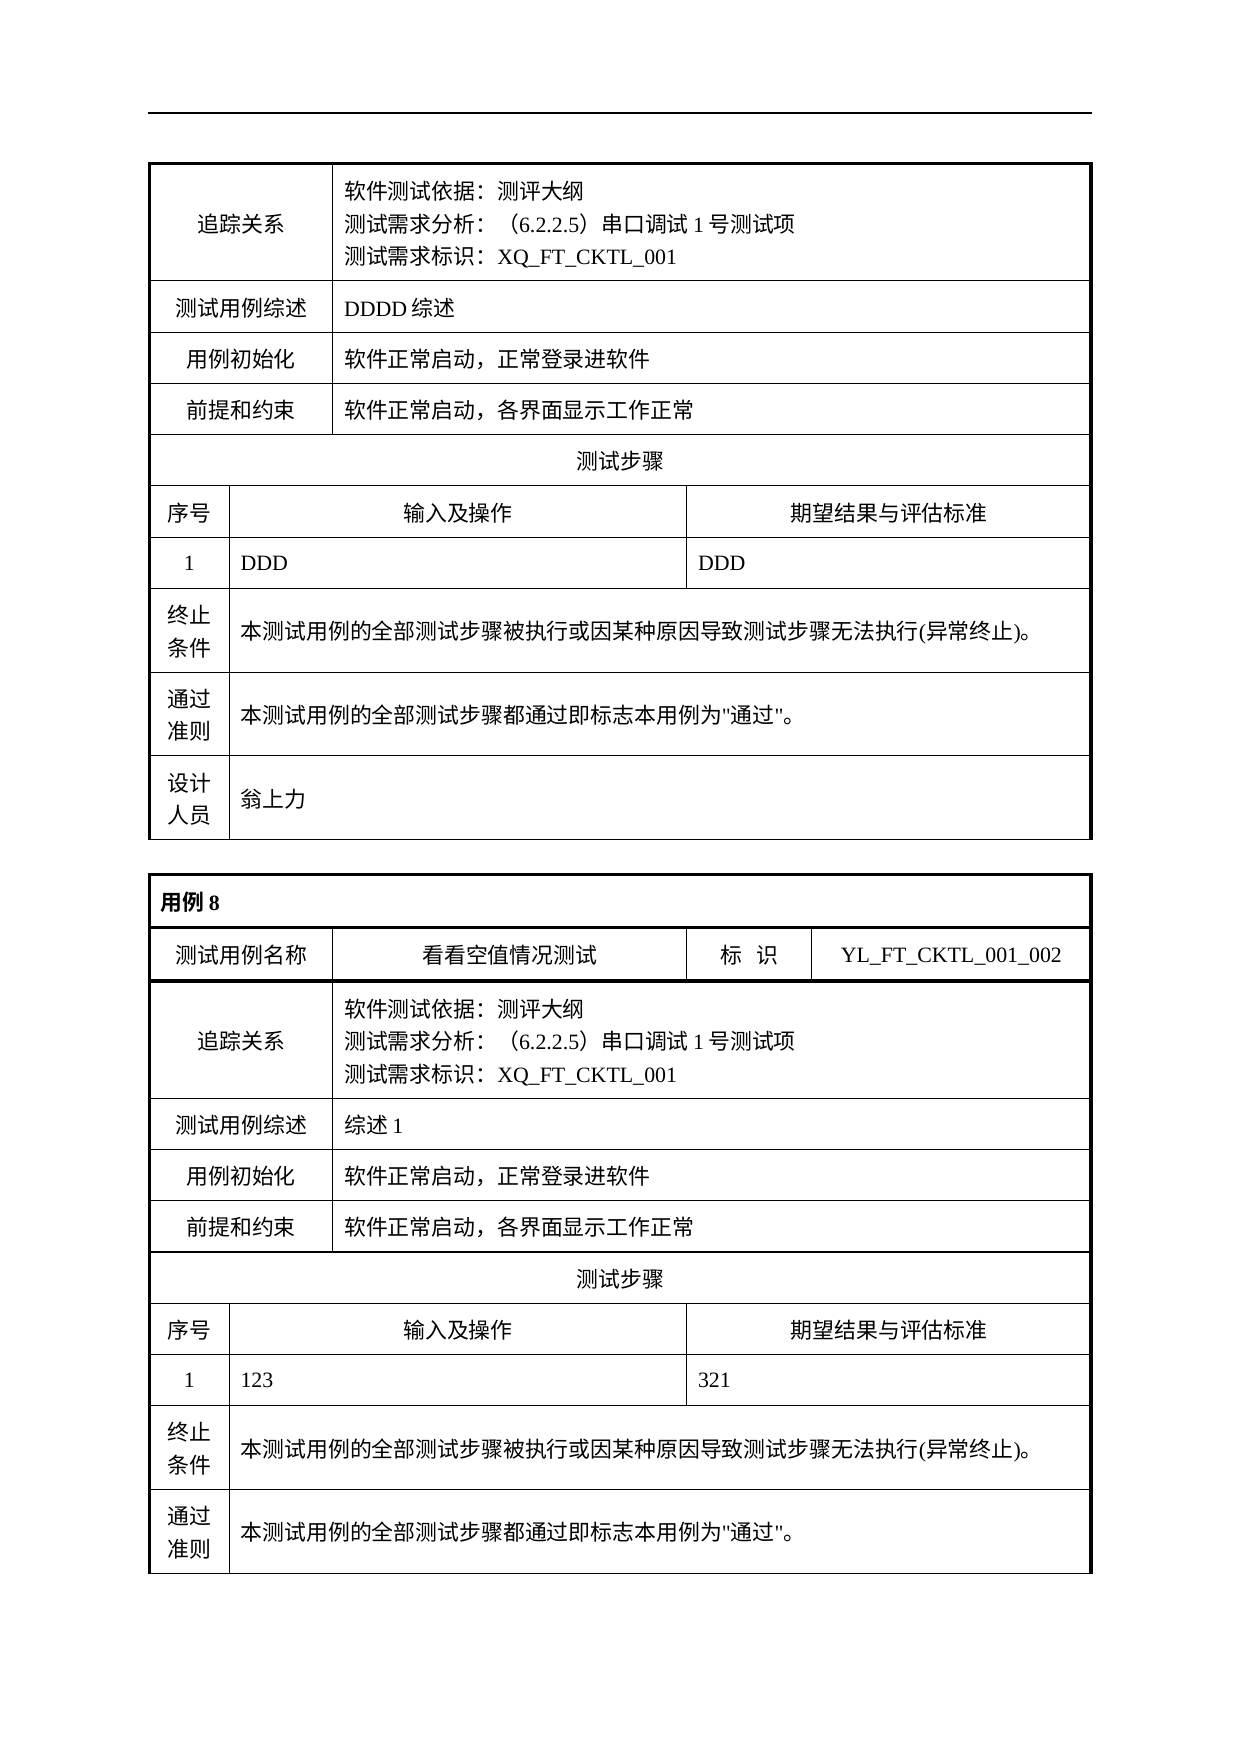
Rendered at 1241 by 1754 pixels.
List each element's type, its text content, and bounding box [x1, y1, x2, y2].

table_cell 本测试用例的全部测试步骤都通过即标志本用例为"通过"。 [230, 1490, 1089, 1573]
table_cell 123 [230, 1355, 686, 1405]
table_cell 测试步骤 [151, 435, 1089, 485]
table_cell 综述1 [333, 1099, 1089, 1149]
table_cell DDD [687, 538, 1089, 588]
table_cell 本测试用例的全部测试步骤都通过即标志本用例为"通过"。 [230, 673, 1089, 755]
table_cell 软件正常启动，各界面显示工作正常 [333, 1201, 1089, 1251]
table_cell 前提和约束 [151, 1201, 332, 1251]
table_cell 输入及操作 [230, 486, 686, 537]
table_cell 用例初始化 [151, 333, 332, 383]
table_cell 测试用例名称 [151, 929, 332, 979]
table_cell 序号 [151, 1304, 229, 1354]
table_cell 本测试用例的全部测试步骤被执行或因某种原因导致测试步骤无法执行(异常终止)。 [230, 1406, 1089, 1489]
table_cell 1 [151, 538, 229, 588]
table_cell 标 识 [687, 929, 811, 979]
table_cell YL_FT_CKTL_001_002 [812, 929, 1089, 979]
table_cell 通过准则 [151, 673, 229, 755]
table_header 用例 [151, 876, 1089, 926]
table_cell 追踪关系 [151, 983, 332, 1098]
table_cell 软件测试依据：测评大纲 测试需求分析：（6.2.2.5）串口调试1号测试项 测试需求标识：XQ_FT_CKTL_001 [333, 983, 1089, 1098]
table_cell 期望结果与评估标准 [687, 1304, 1089, 1354]
table_cell DDDD综述 [333, 281, 1089, 332]
table_cell 终止条件 [151, 1406, 229, 1489]
table_cell 测试用例综述 [151, 281, 332, 332]
table_cell 终止条件 [151, 589, 229, 672]
table_cell 软件正常启动，各界面显示工作正常 [333, 384, 1089, 434]
table_cell 测试用例综述 [151, 1099, 332, 1149]
table_cell 1 [151, 1355, 229, 1405]
table_cell 通过准则 [151, 1490, 229, 1573]
table_cell 期望结果与评估标准 [687, 486, 1089, 537]
table_cell 软件正常启动，正常登录进软件 [333, 333, 1089, 383]
table_cell 软件测试依据：测评大纲 测试需求分析：（6.2.2.5）串口调试1号测试项 测试需求标识：XQ_FT_CKTL_001 [333, 165, 1089, 280]
table_cell 321 [687, 1355, 1089, 1405]
table_cell 输入及操作 [230, 1304, 686, 1354]
table_cell 追踪关系 [151, 165, 332, 280]
table_cell 序号 [151, 486, 229, 537]
table_cell 软件正常启动，正常登录进软件 [333, 1150, 1089, 1200]
table_cell DDD [230, 538, 686, 588]
table_cell 翁上力 [230, 756, 1089, 839]
table_cell 用例初始化 [151, 1150, 332, 1200]
table_cell 本测试用例的全部测试步骤被执行或因某种原因导致测试步骤无法执行(异常终止)。 [230, 589, 1089, 672]
table_cell 前提和约束 [151, 384, 332, 434]
table_cell 看看空值情况测试 [333, 929, 686, 979]
table_cell 测试步骤 [151, 1253, 1089, 1303]
table_cell 设计人员 [151, 756, 229, 839]
